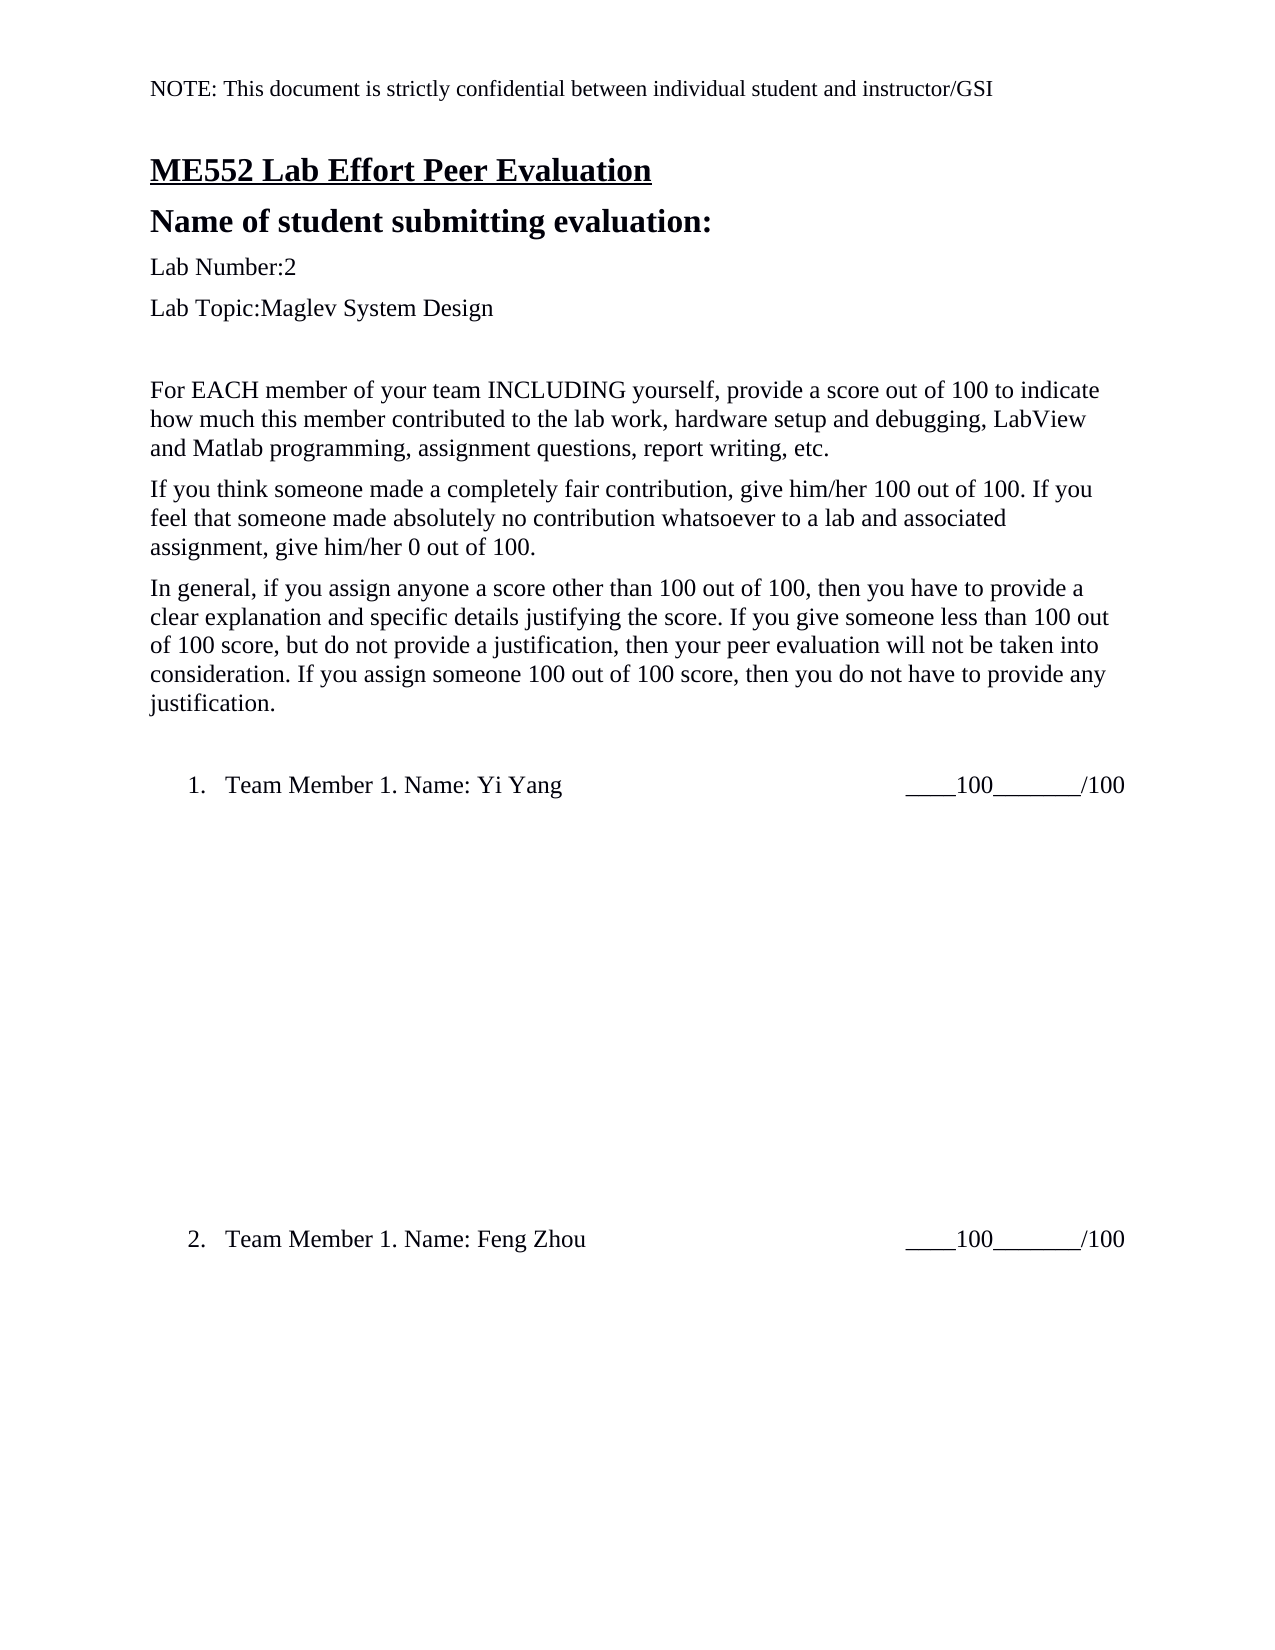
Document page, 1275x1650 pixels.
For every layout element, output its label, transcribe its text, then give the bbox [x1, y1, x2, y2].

text Lab Number:2 [150, 252, 1125, 280]
text ME552 Lab Effort Peer Evaluation [150, 150, 1125, 188]
text In general, if you assign anyone a score other than 100 out of 100, then you have to provide a clear explanation and specific details justifying the score. If you give someone less than 100 out of 100 score, but do not provide a justification, then your peer evaluation will not be taken into consideration. If you assign someone 100 out of 100 score, then you do not have to provide any justification. [150, 573, 1125, 717]
text If you think someone made a completely fair contribution, give him/her 100 out of 100. If you feel that someone made absolutely no contribution whatsoever to a lab and associated assignment, give him/her 0 out of 100. [150, 474, 1125, 560]
list Team Member 1. Name: Yi Yang ____100_______/100 [187, 770, 1125, 799]
text Name of student submitting evaluation: [150, 201, 1125, 239]
text For EACH member of your team INCLUDING yourself, provide a score out of 100 to indicate how much this member contributed to the lab work, hardware setup and debugging, LabView and Matlab programming, assignment questions, report writing, etc. [150, 375, 1125, 462]
text Lab Topic:Maglev System Design [150, 293, 1125, 322]
list Team Member 1. Name: Feng Zhou ____100_______/100 [187, 1224, 1125, 1253]
